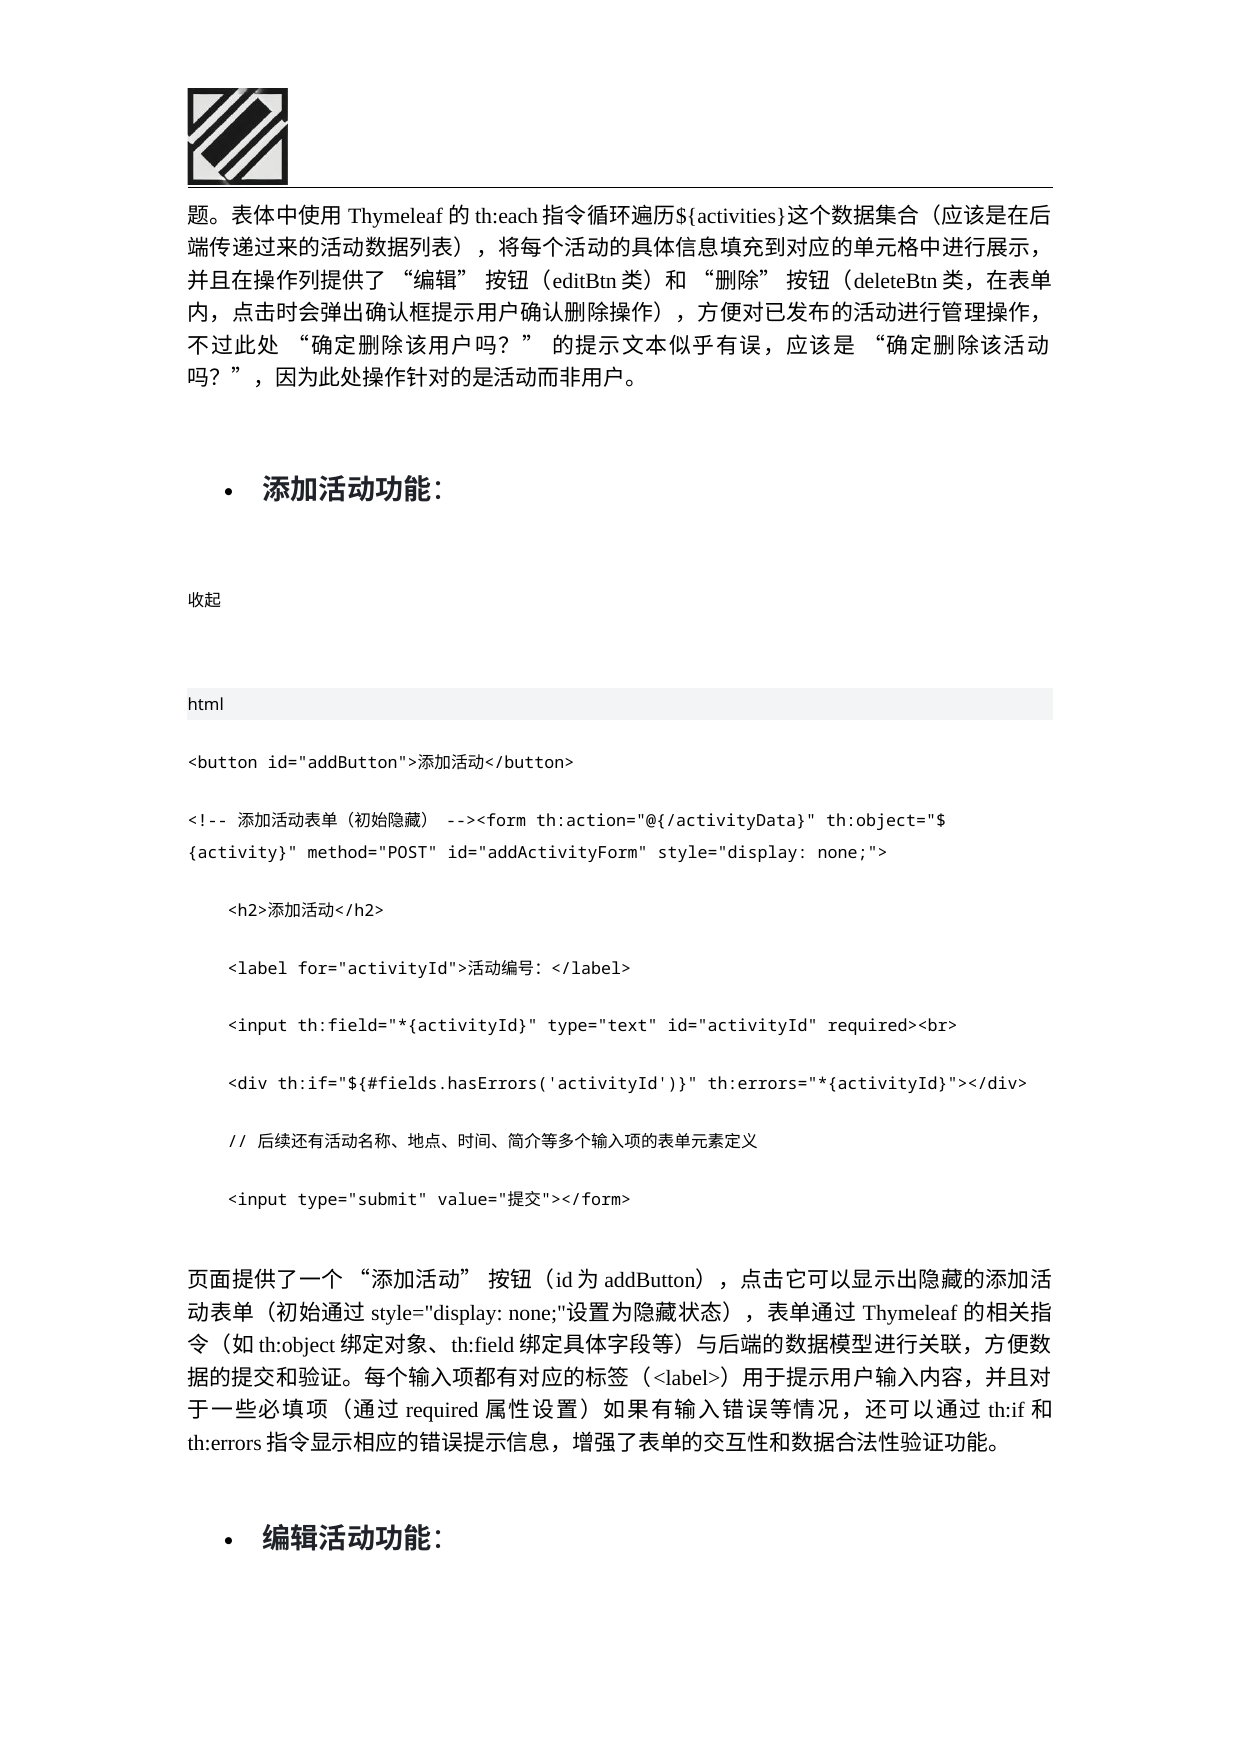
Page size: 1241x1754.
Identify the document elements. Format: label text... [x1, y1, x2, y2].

text <input th:field="*{activityId}" type="text" id="activityId" required><br> [187, 1009, 1053, 1041]
text // 后续还有活动名称、地点、时间、简介等多个输入项的表单元素定义 [187, 1124, 1053, 1157]
text <button id="addButton">添加活动</button> [187, 745, 1053, 778]
text html [187, 688, 1053, 720]
text <input type="submit" value="提交"></form> [187, 1182, 1053, 1214]
text 收起 [187, 582, 1053, 615]
text <!-- 添加活动表单（初始隐藏） --><form th:action="@{/activityData}" th:object="${activity}" method="POST" id="addActivityForm" style="display: none;"> [187, 803, 1053, 868]
text <h2>添加活动</h2> [187, 893, 1053, 926]
list 编辑活动功能： [225, 1504, 1053, 1569]
text <label for="activityId">活动编号：</label> [187, 951, 1053, 983]
list 添加活动功能： [225, 455, 1053, 520]
picture [187, 88, 288, 185]
text 页面提供了一个 “添加活动” 按钮（id为addButton），点击它可以显示出隐藏的添加活动表单（初始通过style="display: none;"设置为隐藏状态），表单通过 Thymeleaf 的相关指令（如th:object绑定对象、th:field绑定具体字段等）与后端的数据模型进行关联，方便数据的提交和验证。每个输入项都有对应的标签（<label>）用于提示用户输入内容，并且对于一些必填项（通过required属性设置）如果有输入错误等情况，还可以通过th:if和th:errors指令显示相应的错误提示信息，增强了表单的交互性和数据合法性验证功能。 [187, 1262, 1053, 1457]
text <div th:if="${#fields.hasErrors('activityId')}" th:errors="*{activityId}"></div> [187, 1066, 1053, 1099]
